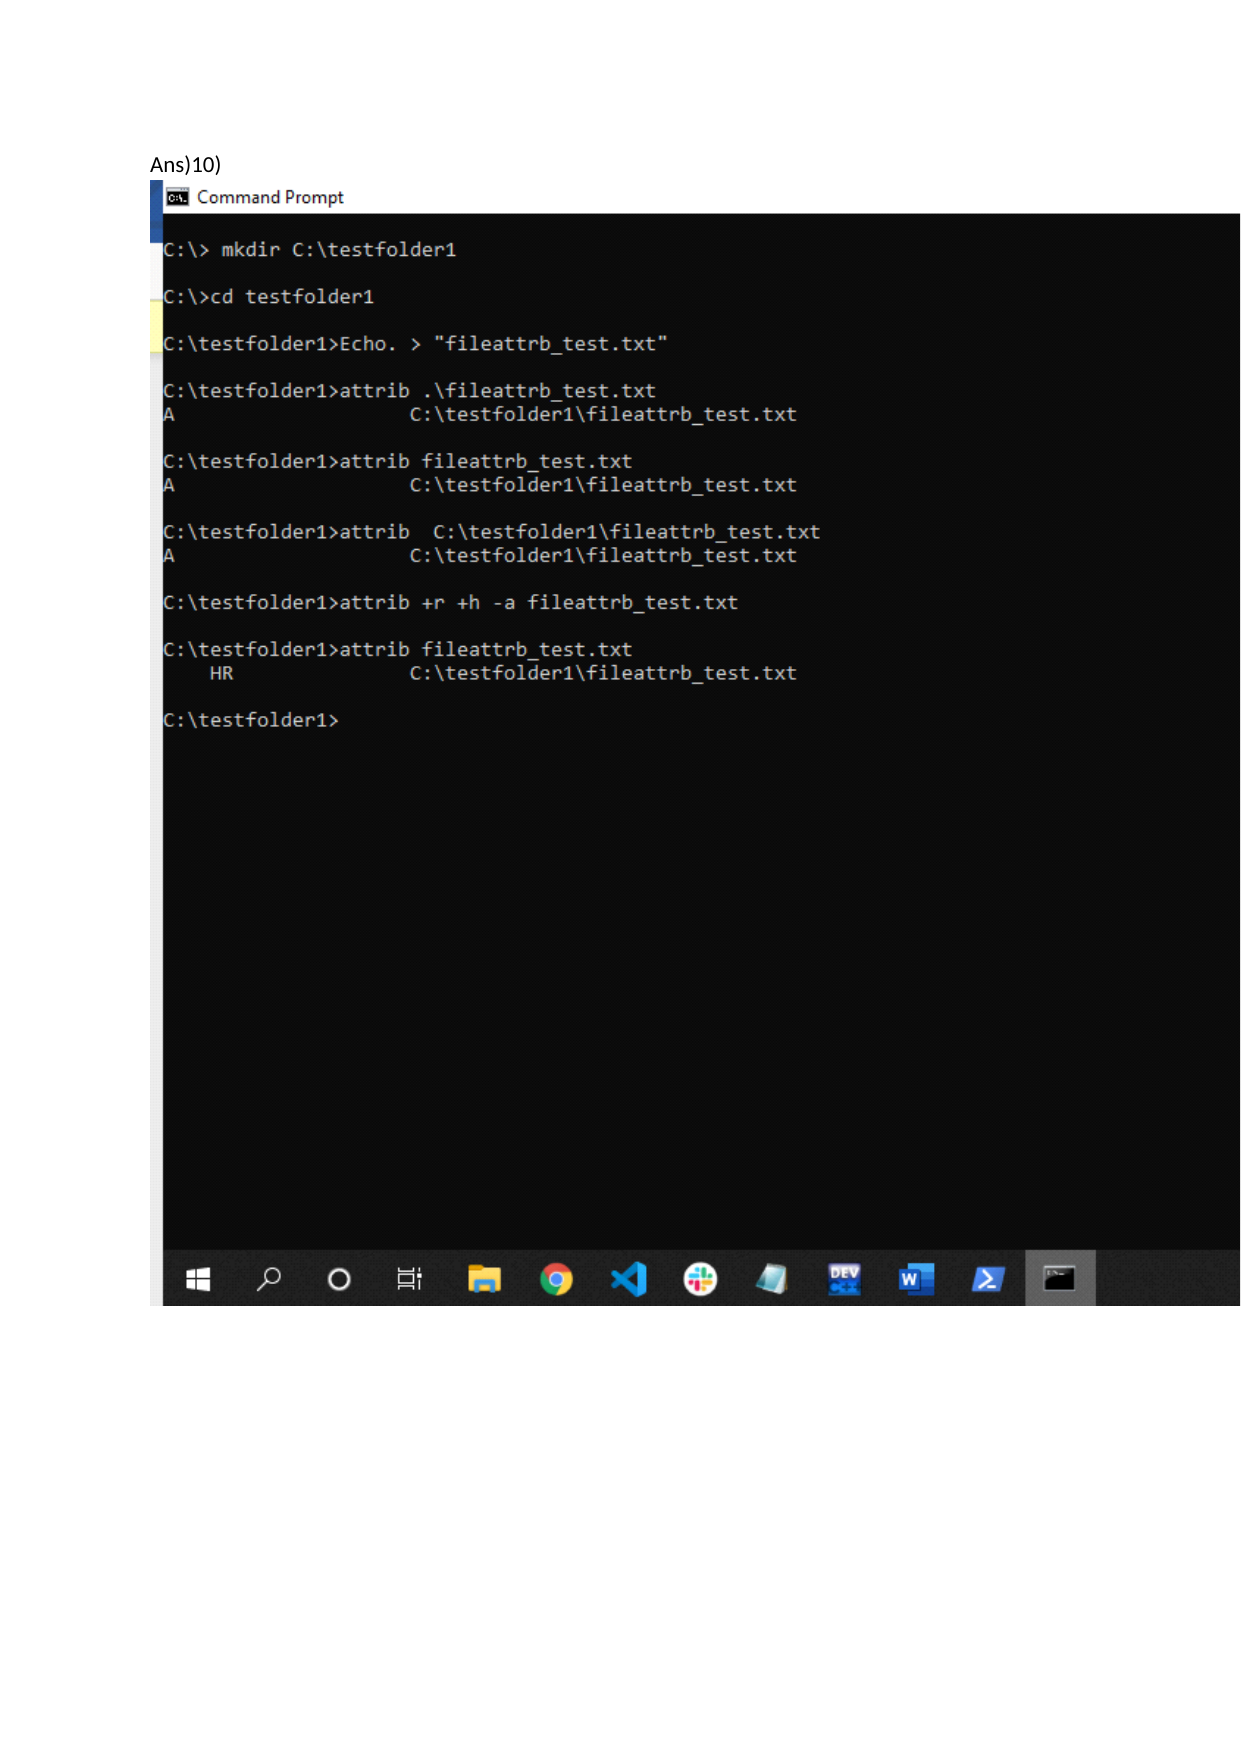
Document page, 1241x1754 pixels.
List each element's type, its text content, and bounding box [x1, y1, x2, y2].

picture [150, 180, 1241, 1306]
text Ans)10) [150, 150, 1090, 180]
